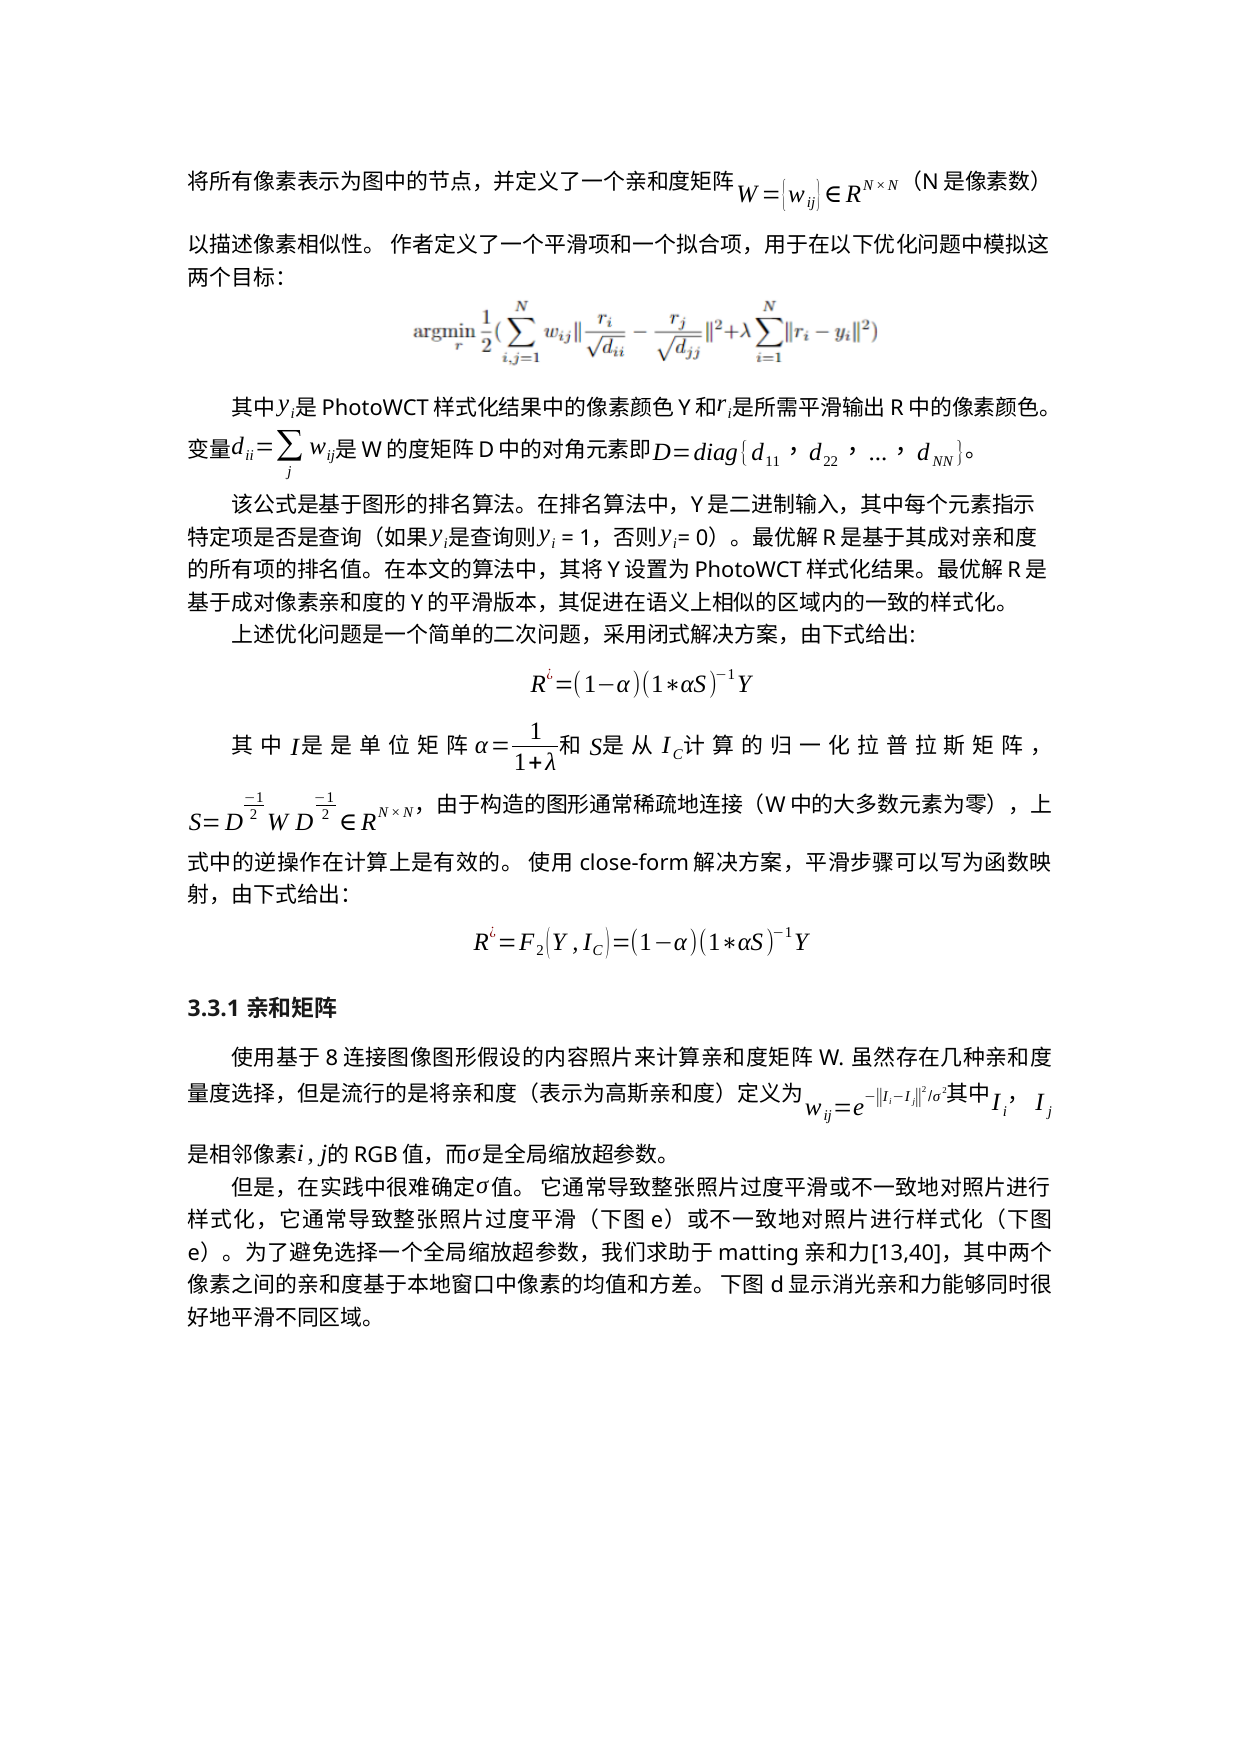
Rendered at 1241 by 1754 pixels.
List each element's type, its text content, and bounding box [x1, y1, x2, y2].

text 使用基于8连接图像图形假设的内容照片来计算亲和度矩阵W. 虽然存在几种亲和度量度选择，但是流行的是将亲和度（表示为高斯亲和度）定义为其中， 是相邻像素的RGB值，而是全局缩放超参数。 [187, 1039, 1053, 1169]
text 3.3.1 亲和矩阵 [187, 974, 1053, 1039]
text 其中是PhotoWCT样式化结果中的像素颜色Y和是所需平滑输出R中的像素颜色。变量是W的度矩阵D中的对角元素即。 [187, 389, 1053, 487]
text 该公式是基于图形的排名算法。在排名算法中，Y是二进制输入，其中每个元素指示特定项是否是查询（如果是查询则 = 1，否则= 0）。最优解R是基于其成对亲和度的所有项的排名值。在本文的算法中，其将Y设置为PhotoWCT样式化结果。最优解R是基于成对像素亲和度的Y的平滑版本，其促进在语义上相似的区域内的一致的样式化。 [187, 487, 1053, 617]
text 但是，在实践中很难确定值。 它通常导致整张照片过度平滑或不一致地对照片进行样式化，它通常导致整张照片过度平滑（下图e）或不一致地对照片进行样式化（下图e）。为了避免选择一个全局缩放超参数，我们求助于matting亲和力[13,40]，其中两个像素之间的亲和度基于本地窗口中像素的均值和方差。 下图d显示消光亲和力能够同时很好地平滑不同区域。 [187, 1169, 1053, 1332]
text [187, 162, 1053, 292]
picture [406, 292, 878, 370]
text 上述优化问题是一个简单的二次问题，采用闭式解决方案，由下式给出: [187, 617, 1053, 649]
text 其中是是单位矩阵和是从计算的归一化拉普拉斯矩阵，，由于构造的图形通常稀疏地连接（W中的大多数元素为零），上式中的逆操作在计算上是有效的。 使用close-form解决方案，平滑步骤可以写为函数映射，由下式给出： [187, 714, 1053, 909]
